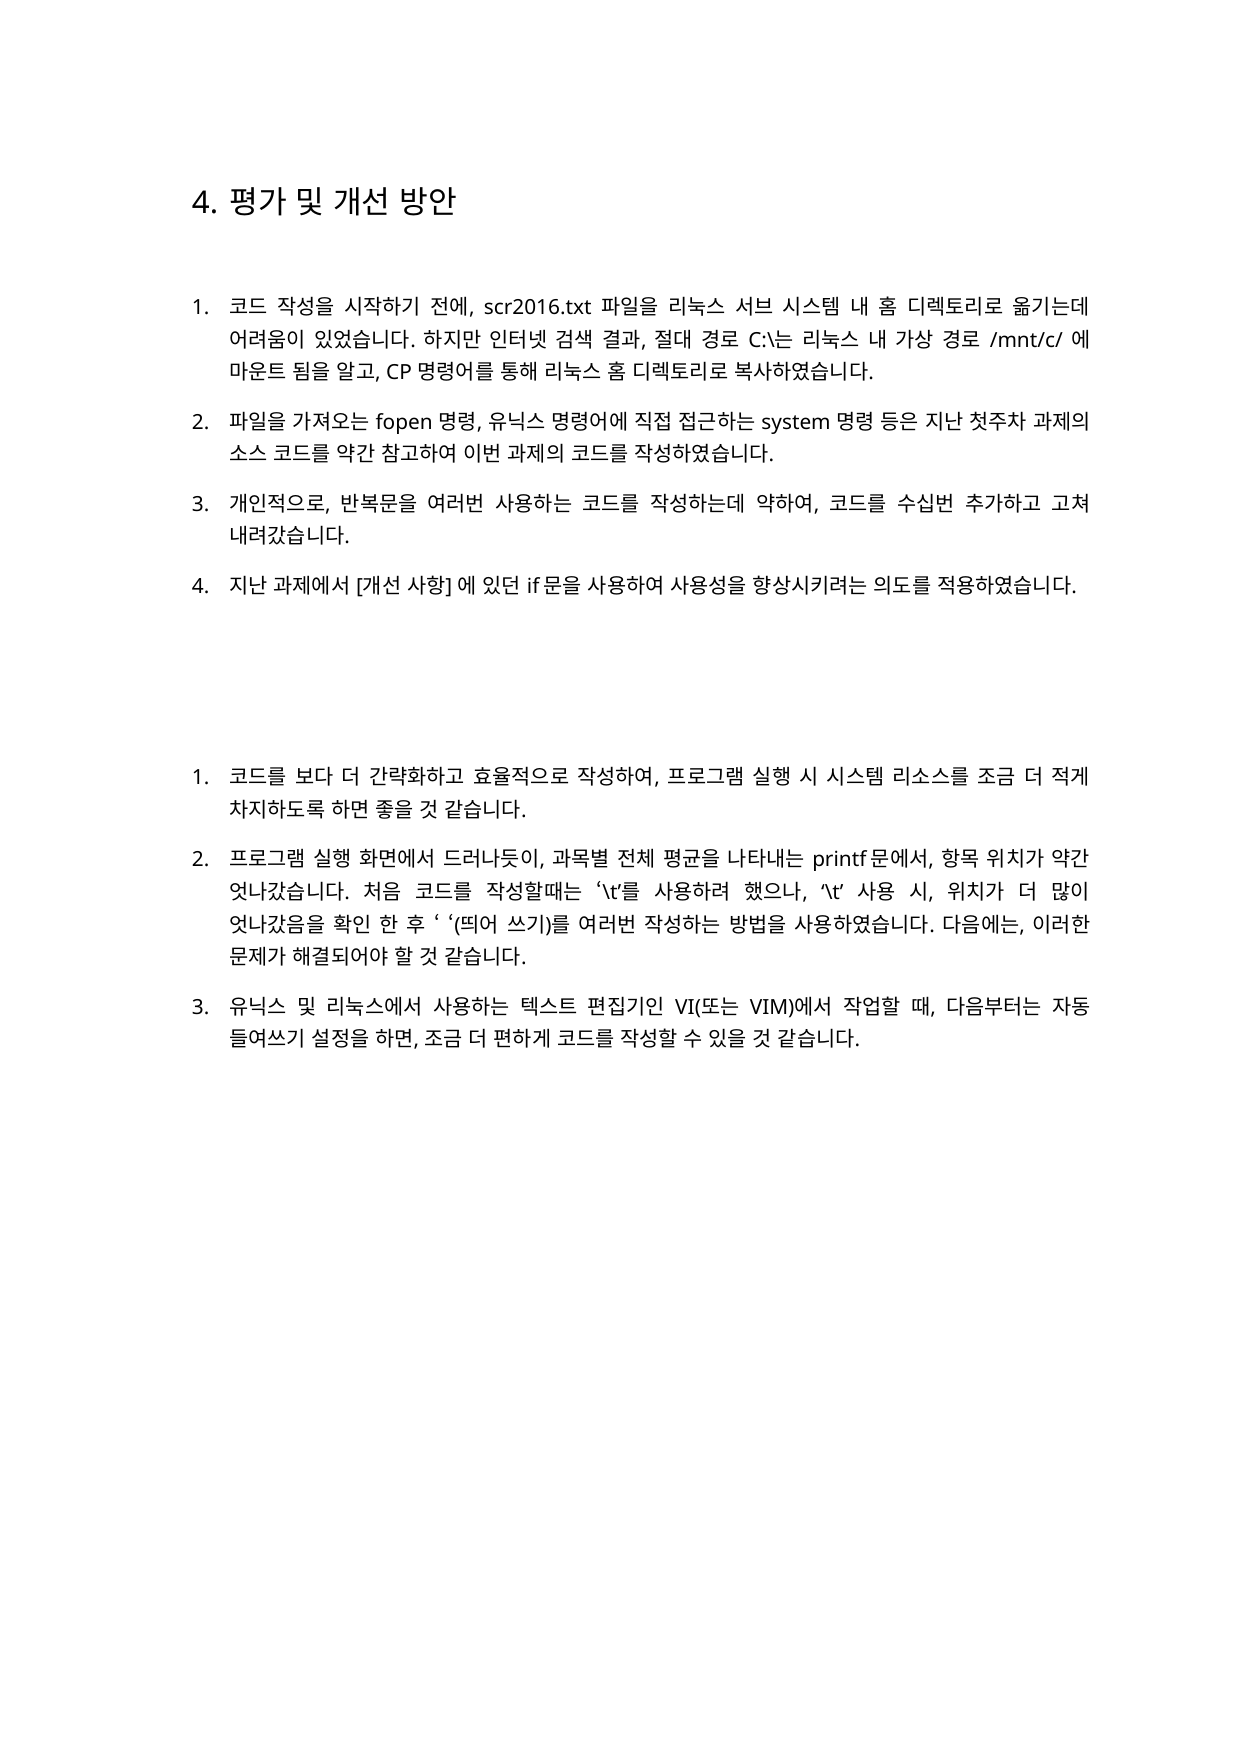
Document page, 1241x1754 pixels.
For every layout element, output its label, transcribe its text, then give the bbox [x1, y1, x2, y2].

list 프로그램 실행 화면에서 드러나듯이, 과목별 전체 평균을 나타내는 printf문에서, 항목 위치가 약간 엇나갔습니다. 처음 코드를 작성할때는 ‘\t’를 사용하려 했으나, ‘\t’ 사용 시, 위치가 더 많이 엇나갔음을 확인 한 후 ‘ ‘(띄어 쓰기)를 여러번 작성하는 방법을 사용하였습니다. 다음에는, 이러한 문제가 해결되어야 할 것 같습니다. [192, 842, 1090, 971]
list 코드를 보다 더 간략화하고 효율적으로 작성하여, 프로그램 실행 시 시스템 리소스를 조금 더 적게 차지하도록 하면 좋을 것 같습니다. [192, 760, 1090, 823]
list 개인적으로, 반복문을 여러번 사용하는 코드를 작성하는데 약하여, 코드를 수십번 추가하고 고쳐 내려갔습니다. [192, 487, 1090, 550]
list 유닉스 및 리눅스에서 사용하는 텍스트 편집기인 VI(또는 VIM)에서 작업할 때, 다음부터는 자동 들여쓰기 설정을 하면, 조금 더 편하게 코드를 작성할 수 있을 것 같습니다. [192, 990, 1090, 1053]
list 파일을 가져오는 fopen 명령, 유닉스 명령어에 직접 접근하는 system 명령 등은 지난 첫주차 과제의 소스 코드를 약간 참고하여 이번 과제의 코드를 작성하였습니다. [192, 405, 1090, 468]
list 평가 및 개선 방안 [192, 177, 1090, 223]
list 지난 과제에서 [개선 사항] 에 있던 if문을 사용하여 사용성을 향상시키려는 의도를 적용하였습니다. [192, 569, 1090, 599]
list 코드 작성을 시작하기 전에, scr2016.txt 파일을 리눅스 서브 시스템 내 홈 디렉토리로 옮기는데 어려움이 있었습니다. 하지만 인터넷 검색 결과, 절대 경로 C:\는 리눅스 내 가상 경로 /mnt/c/ 에 마운트 됨을 알고, CP 명령어를 통해 리눅스 홈 디렉토리로 복사하였습니다. [192, 290, 1090, 386]
